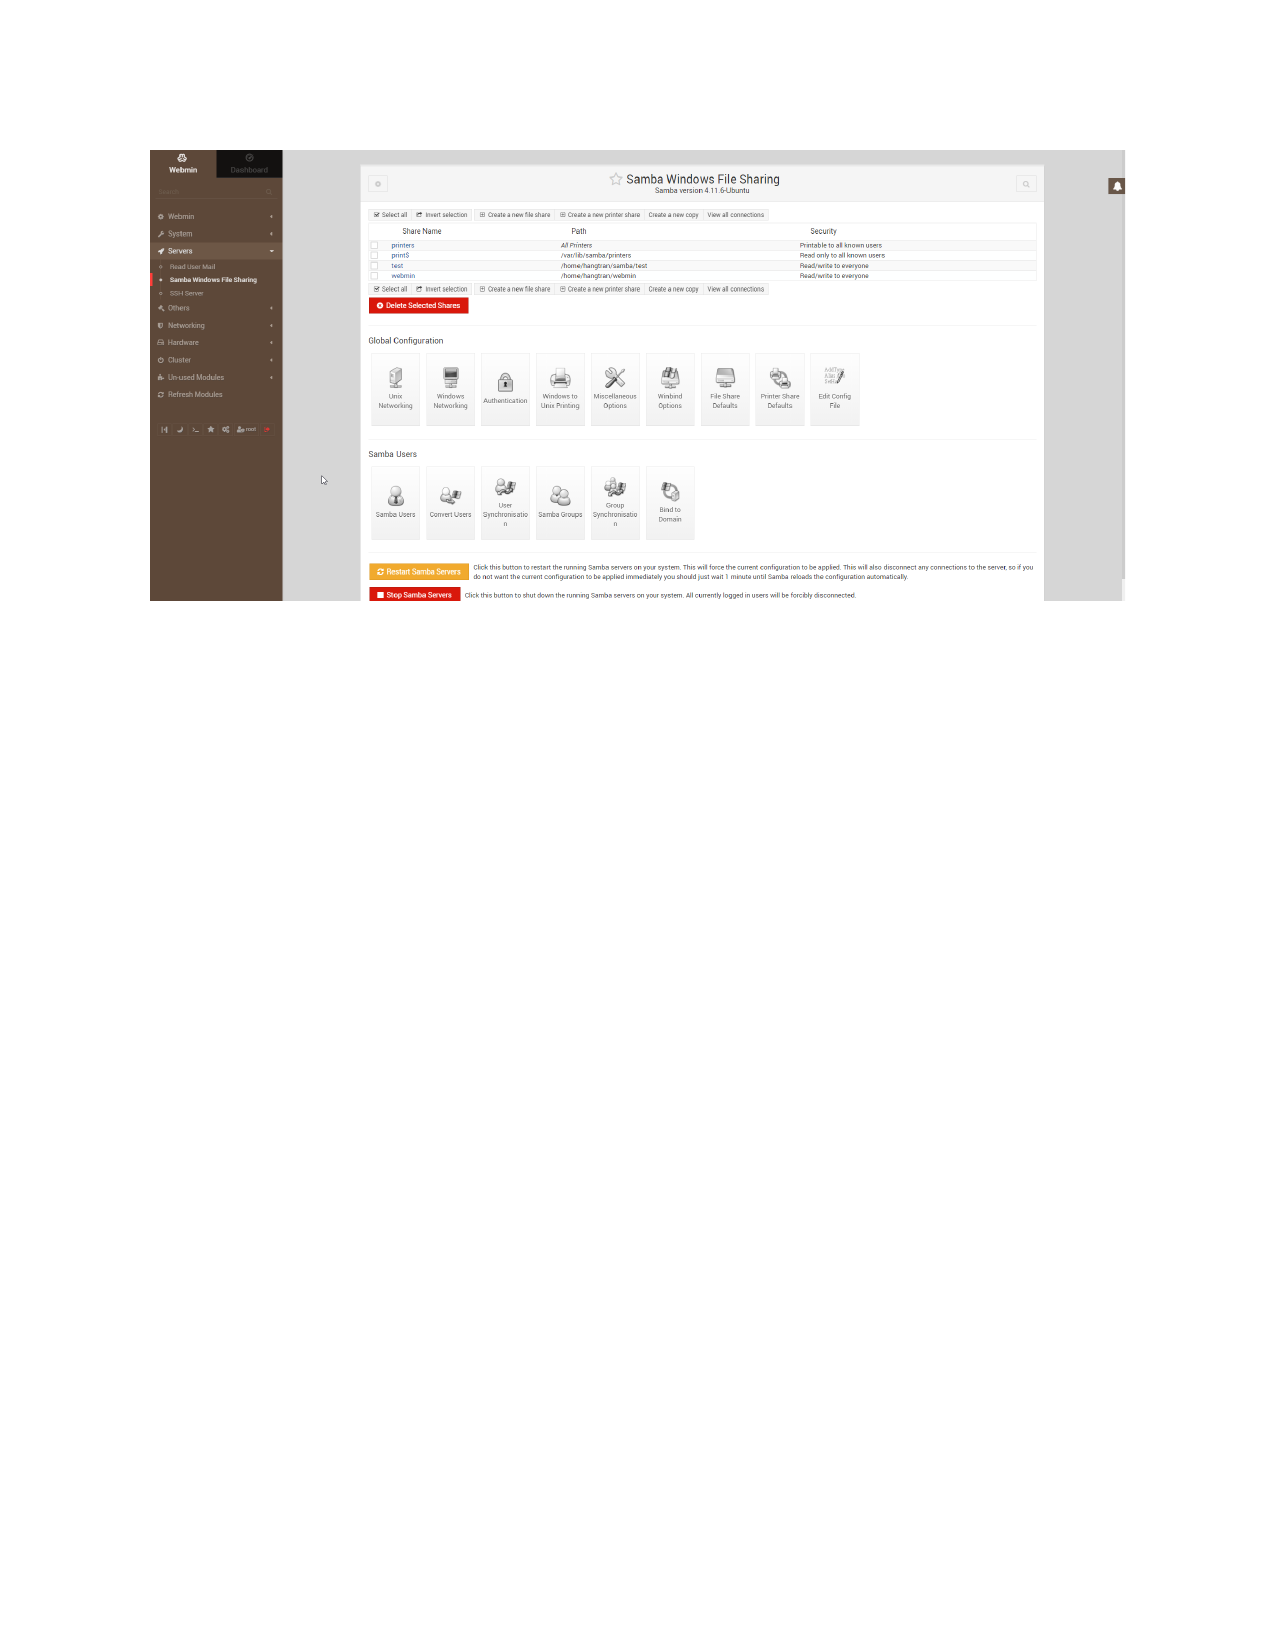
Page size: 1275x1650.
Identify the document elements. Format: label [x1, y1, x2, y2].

picture [150, 150, 1125, 601]
